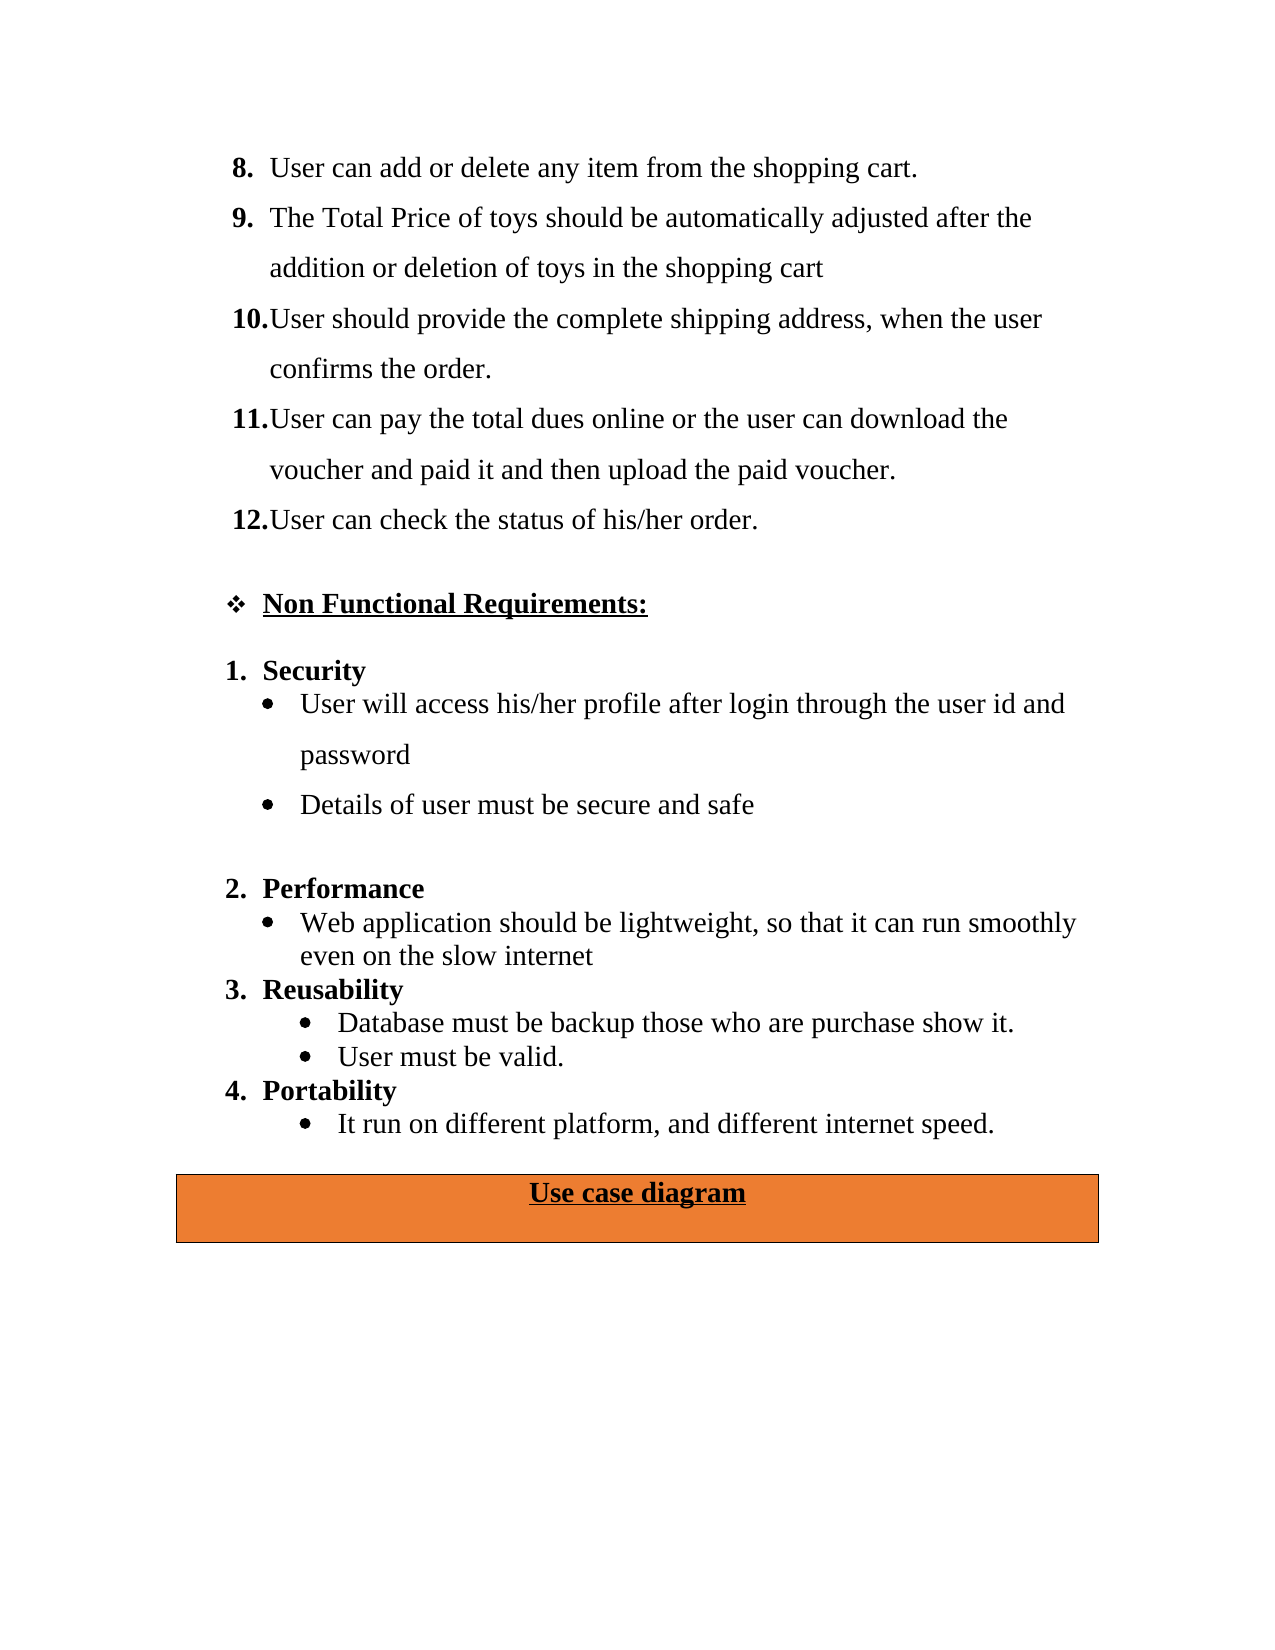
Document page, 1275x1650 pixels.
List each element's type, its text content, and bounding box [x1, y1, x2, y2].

list Security [225, 653, 1087, 687]
list Web application should be lightweight, so that it can run smoothly even on the slow internet [262, 905, 1087, 972]
list User can check the status of his/her order. [232, 502, 1087, 536]
list User can pay the total dues online or the user can download the voucher and paid it and then upload the paid voucher. [232, 402, 1087, 485]
list It run on different platform, and different internet speed. [300, 1106, 1087, 1140]
list User can add or delete any item from the shopping cart. [232, 150, 1087, 183]
list Portability [225, 1073, 1087, 1106]
list Performance [225, 871, 1087, 905]
list The Total Price of toys should be automatically adjusted after the addition or deletion of toys in the shopping cart [232, 200, 1087, 284]
list User will access his/her profile after login through the user id and password [262, 687, 1087, 771]
list Reusability [225, 972, 1087, 1006]
list Details of user must be secure and safe [262, 787, 1087, 821]
list User should provide the complete shipping address, when the user confirms the order. [232, 301, 1087, 385]
table_header Use case diagram [177, 1175, 1098, 1242]
list Database must be backup those who are purchase show it. [300, 1006, 1087, 1039]
list Non Functional Requirements: [225, 586, 1087, 619]
list User must be valid. [300, 1039, 1087, 1073]
